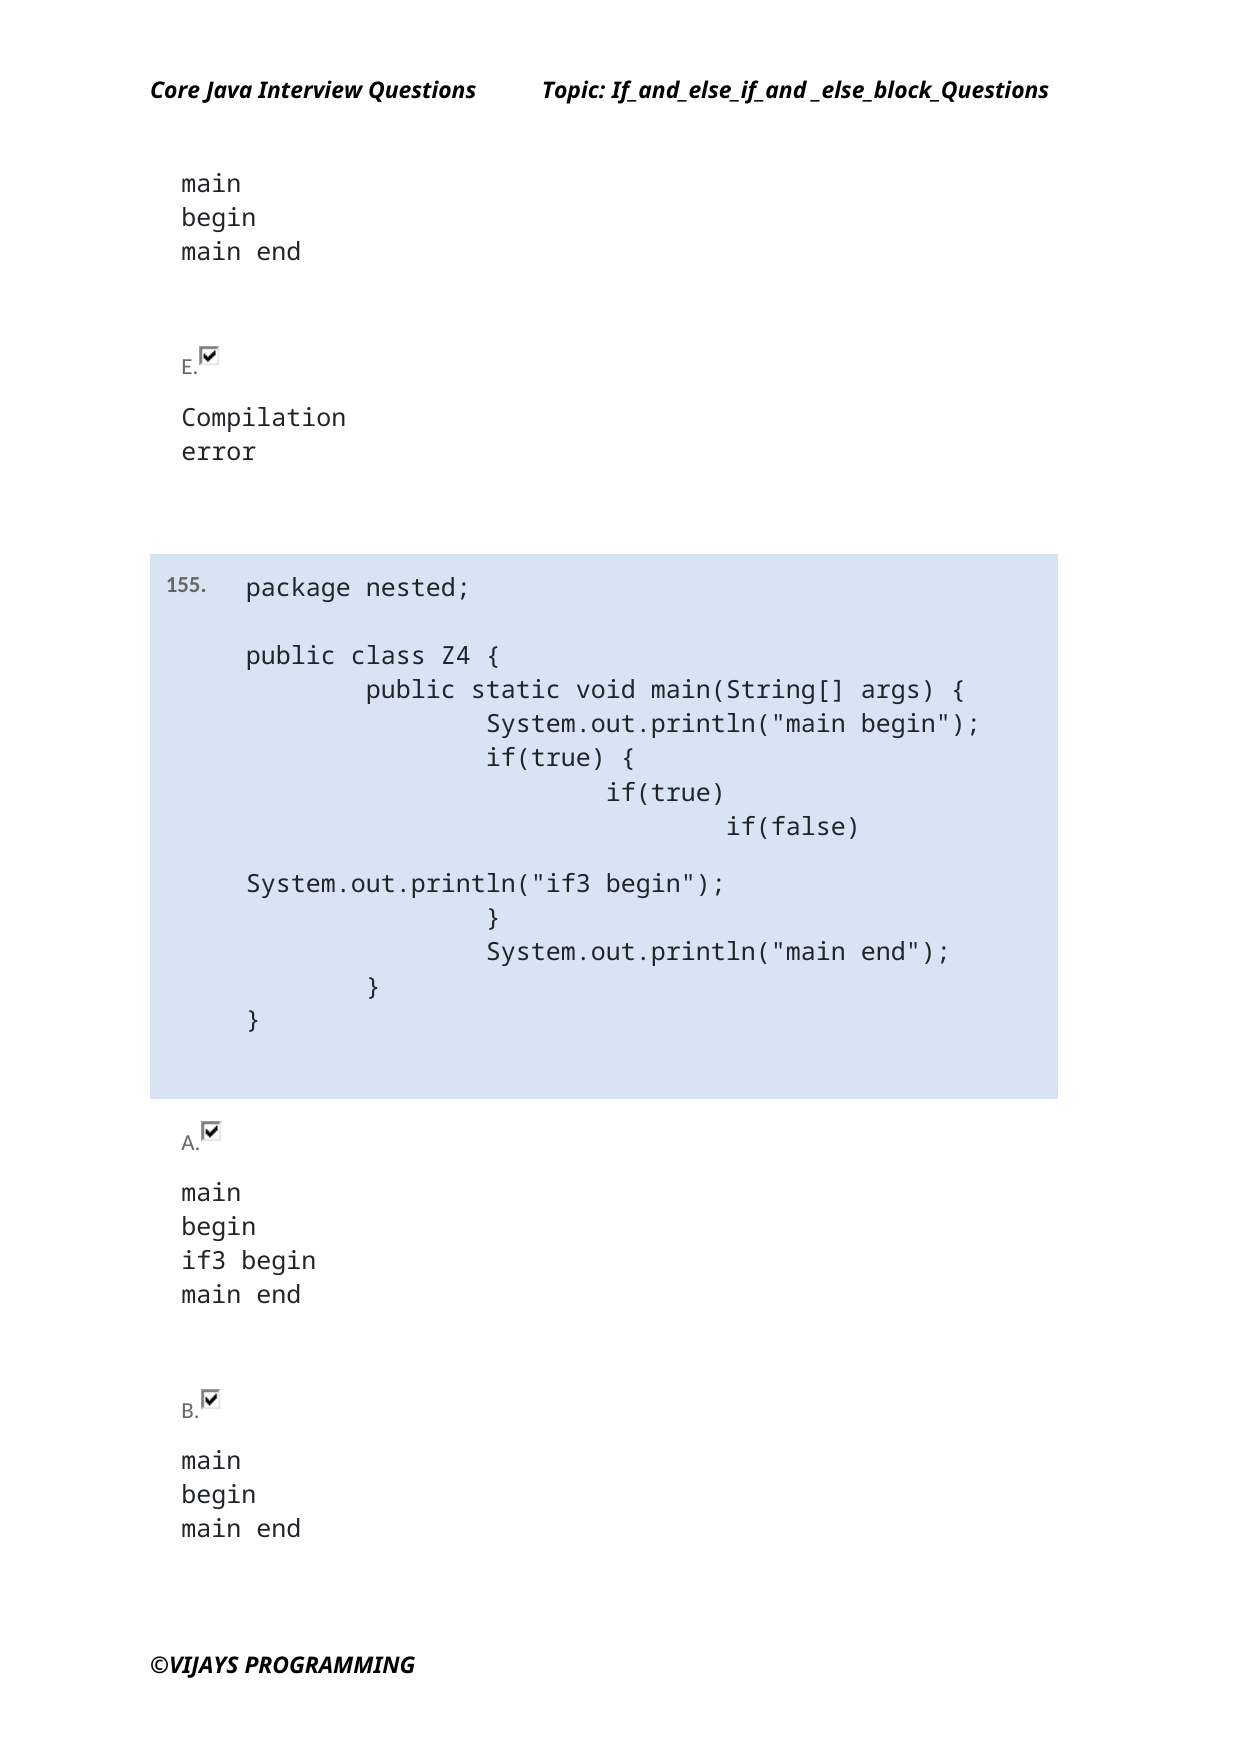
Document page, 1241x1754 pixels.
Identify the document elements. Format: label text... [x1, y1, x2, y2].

table_header 155. [150, 554, 230, 1099]
table_cell [150, 1099, 1090, 1584]
table_header package nested; public class Z4 { public static void main(String[] args) { System.out.println("main begin"); if(true) { if(true) if(false) System.out.println("if3 begin"); } System.out.println("main end"); } } [230, 554, 1058, 1099]
table_cell [150, 150, 1090, 554]
